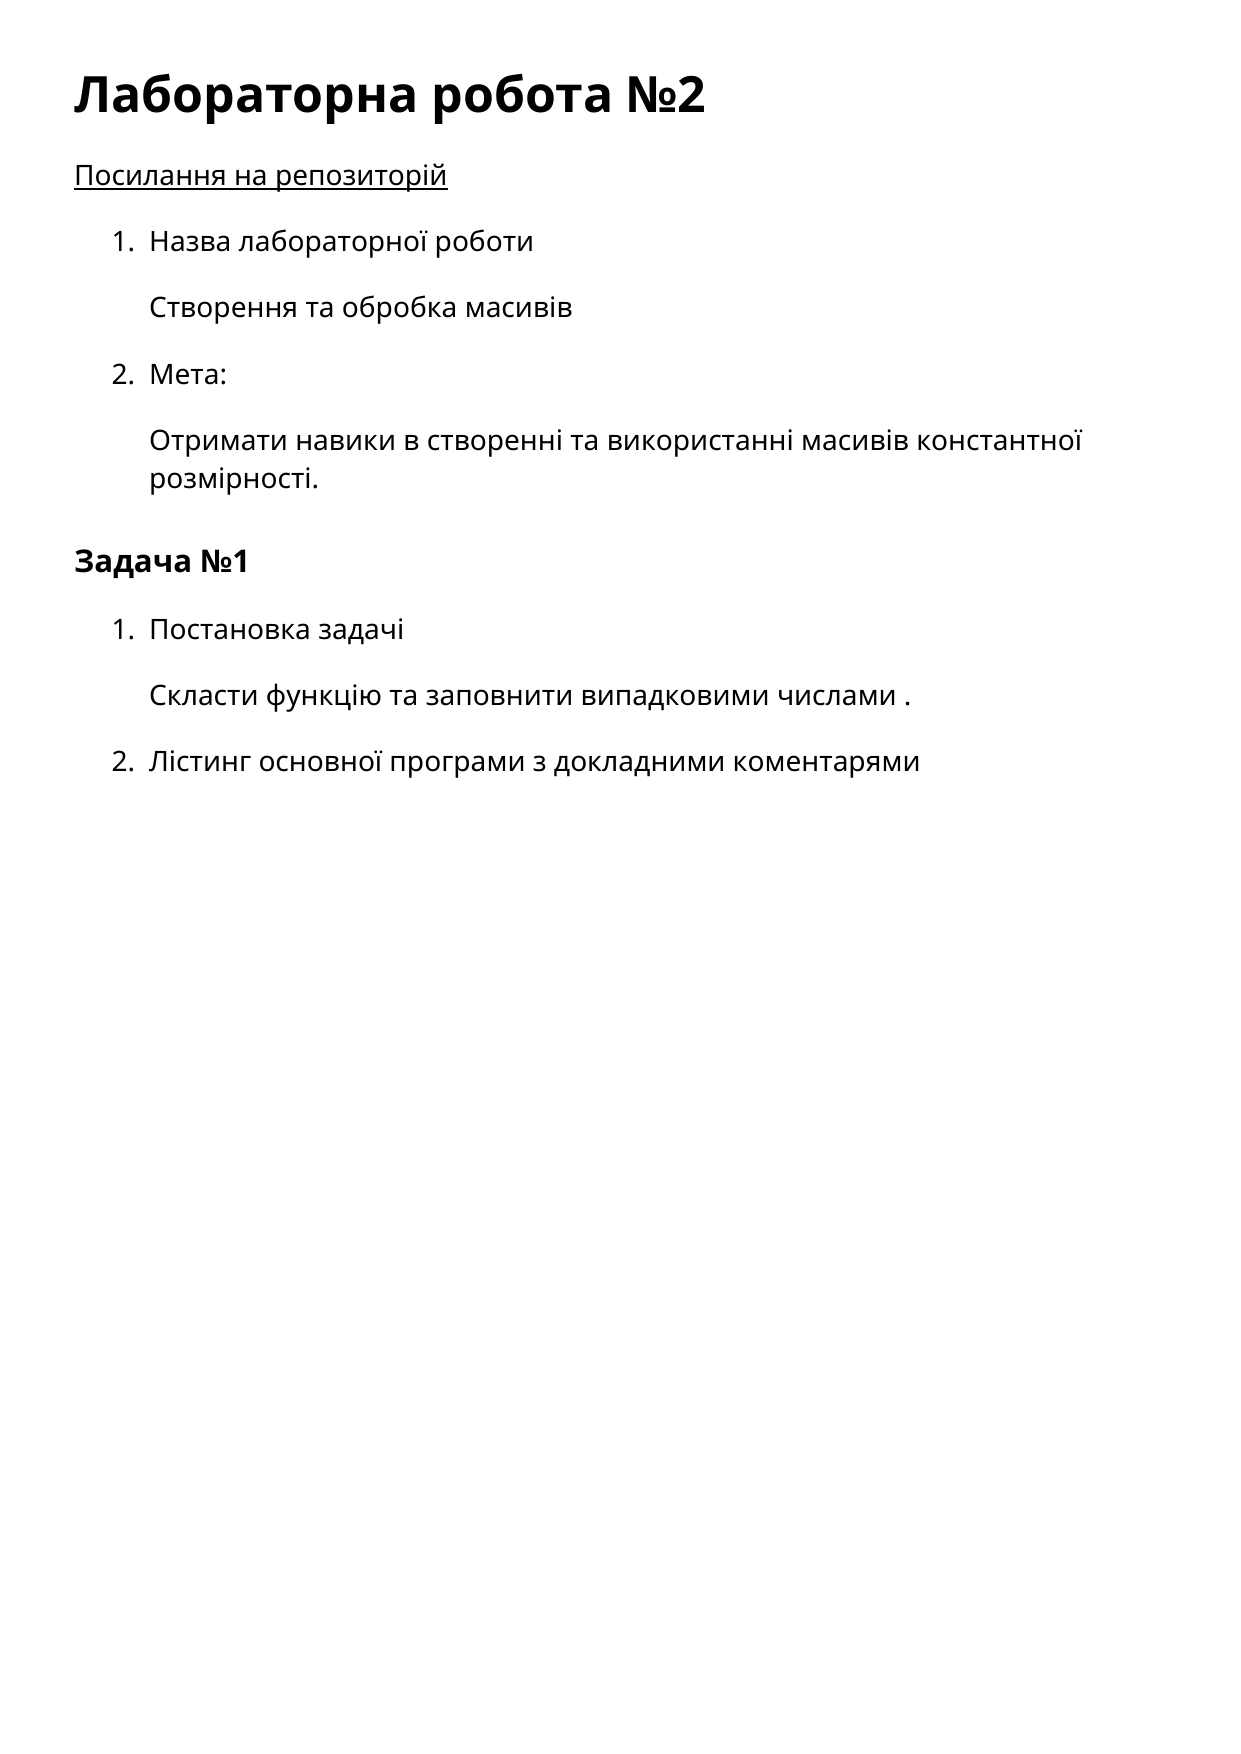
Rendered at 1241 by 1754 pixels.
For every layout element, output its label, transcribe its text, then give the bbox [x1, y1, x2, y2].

text Лабораторна робота №2 [74, 59, 1152, 127]
text Скласти функцію та заповнити випадковими числами . [149, 676, 1152, 714]
list Лістинг основної програми з докладними коментарями [111, 742, 1152, 780]
list Назва лабораторної роботи [111, 221, 1152, 260]
list Постановка задачі [111, 609, 1152, 648]
text Створення та обробка масивів [149, 288, 1152, 326]
list Мета: [111, 354, 1152, 392]
text Задача №1 [74, 539, 1152, 581]
text Посилання на репозиторій [74, 155, 1152, 193]
text Отримати навики в створенні та використанні масивів константної розмірності. [149, 420, 1152, 497]
